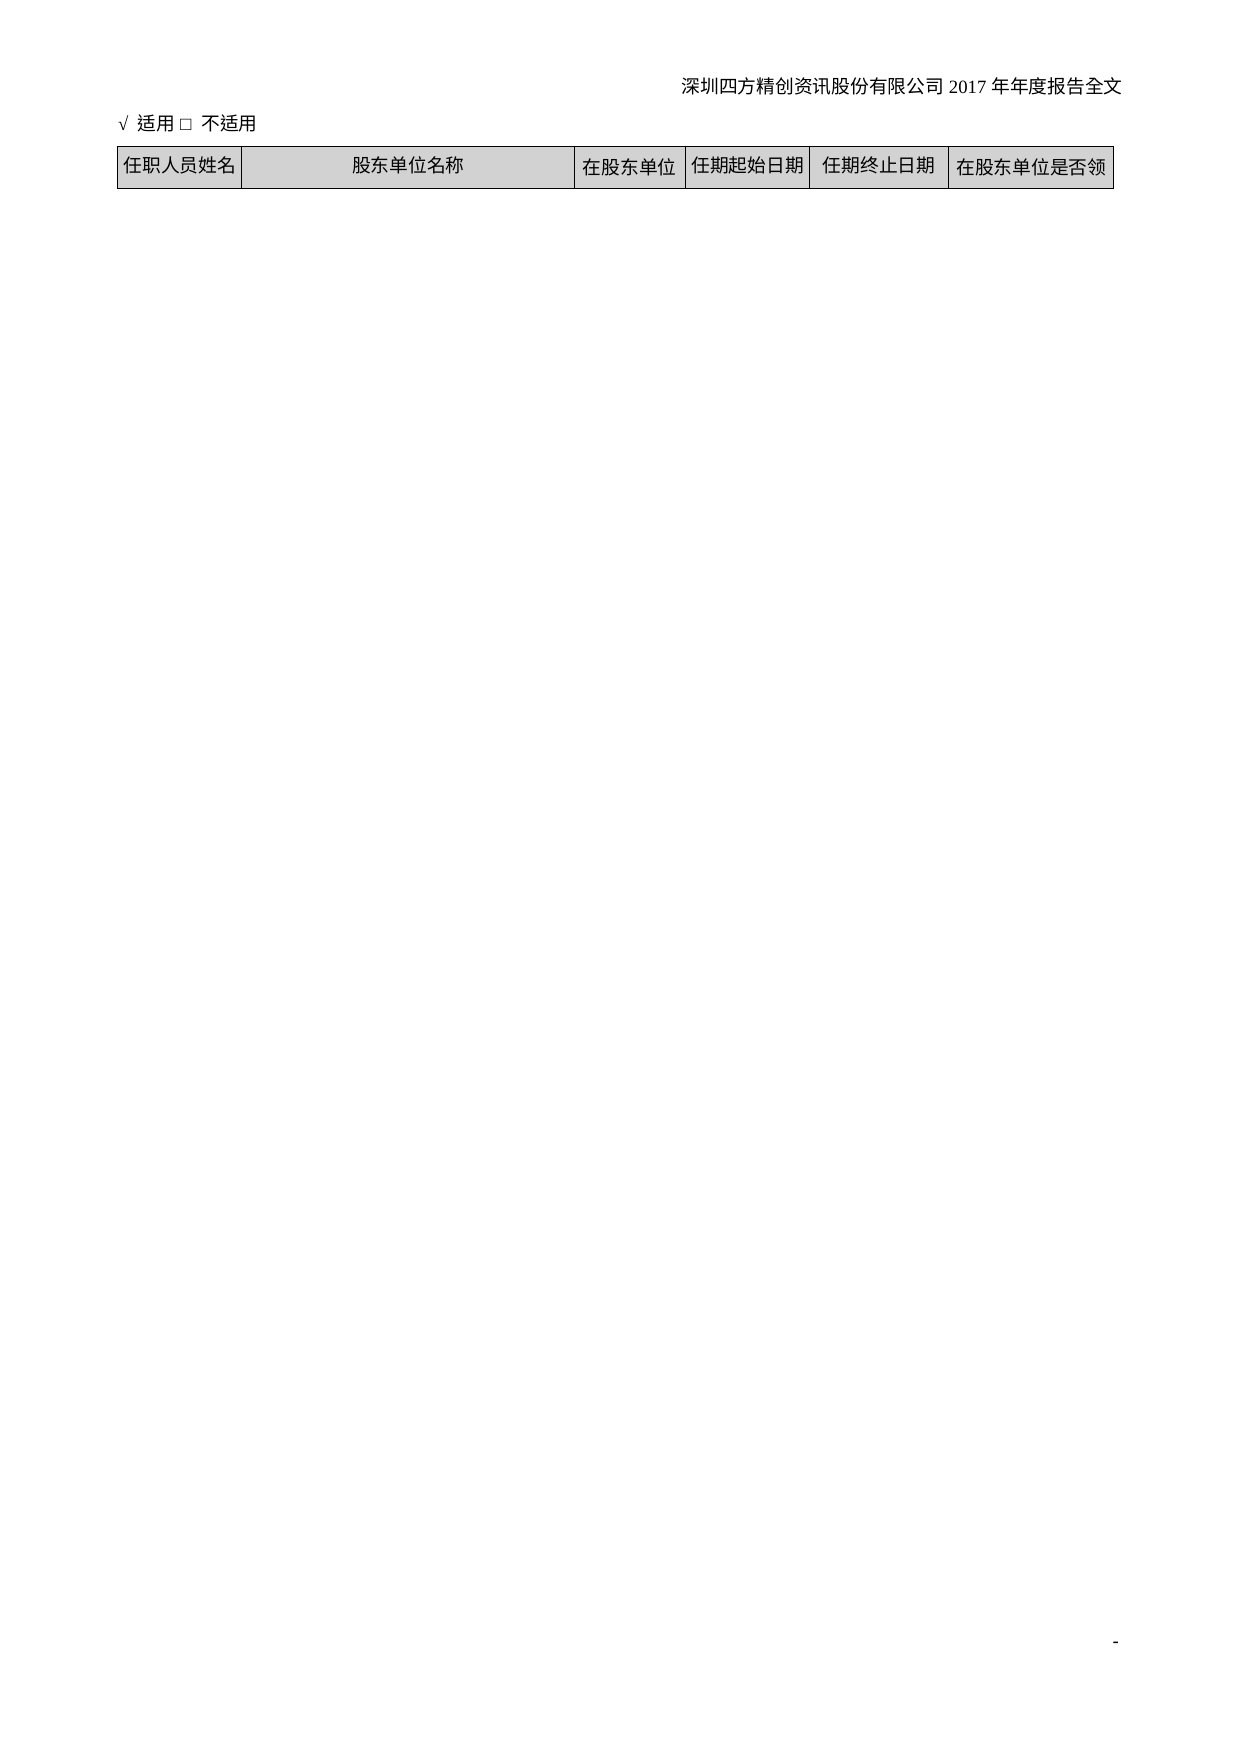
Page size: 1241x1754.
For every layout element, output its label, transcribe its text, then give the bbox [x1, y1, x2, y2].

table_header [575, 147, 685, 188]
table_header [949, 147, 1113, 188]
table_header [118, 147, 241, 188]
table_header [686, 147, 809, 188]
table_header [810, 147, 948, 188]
text √ 适用 □ 不适用 [118, 110, 1132, 136]
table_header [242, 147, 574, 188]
